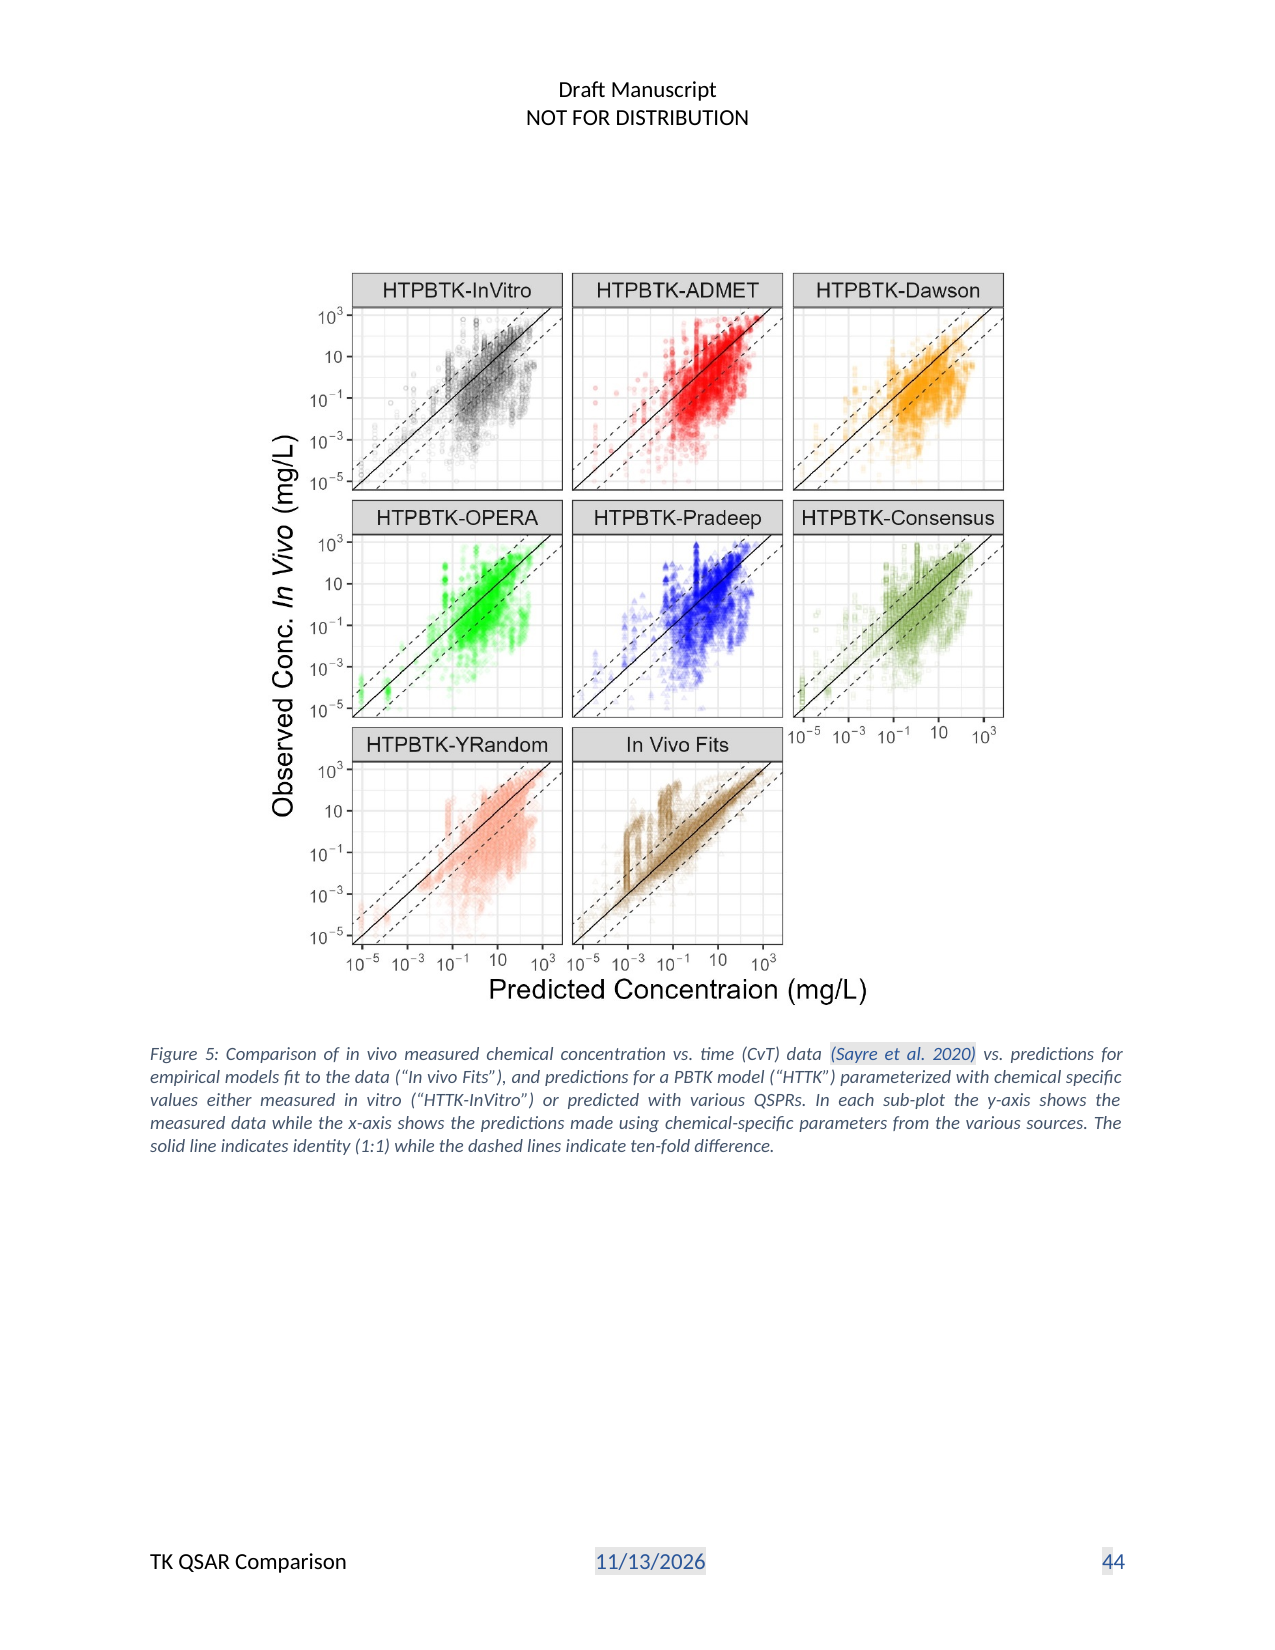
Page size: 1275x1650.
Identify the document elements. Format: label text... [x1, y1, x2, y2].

text Figure 5: Comparison of in vivo measured chemical concentration vs. time (CvT) data (Sayre et al. 2020) vs. predictions for empirical models fit to the data (“In vivo Fits”), and predictions for a PBTK model (“HTTK”) parameterized with chemical specific values either measured in vitro (“HTTK-InVitro”) or predicted with various QSPRs. In each sub-plot the y-axis shows the measured data while the x-axis shows the predictions made using chemical-specific parameters from the various sources. The solid line indicates identity (1:1) while the dashed lines indicate ten-fold difference. [150, 1042, 1125, 1157]
picture [262, 263, 1013, 1014]
